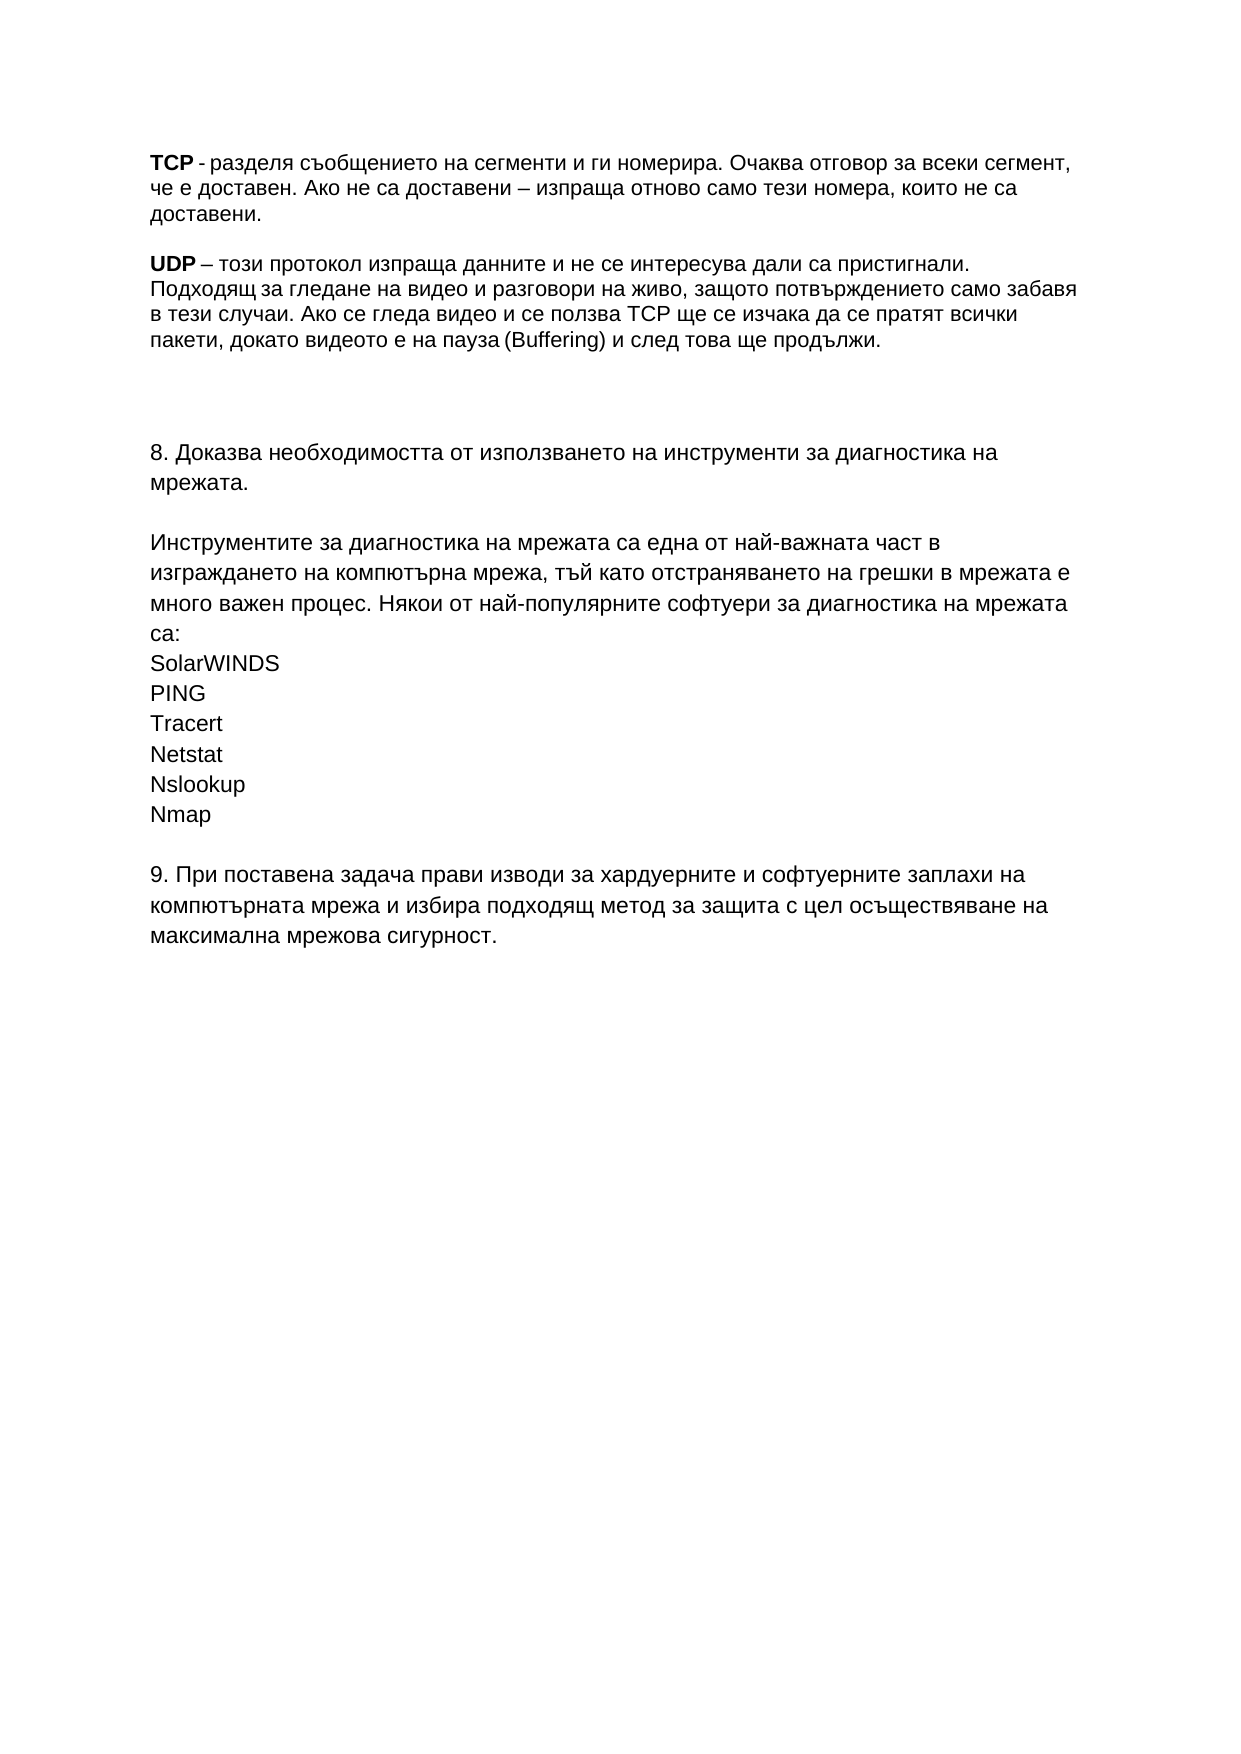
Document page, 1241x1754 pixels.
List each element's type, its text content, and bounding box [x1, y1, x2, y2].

text Nslookup [150, 771, 1090, 797]
text PING [150, 680, 1090, 706]
text Tracert [150, 710, 1090, 737]
text TCP - разделя съобщението на сегменти и ги номерира. Очаква отговор за всеки сегмент, че е доставен. Ако не са доставени – изпраща отново само тези номера, които не са доставени. [150, 150, 1090, 226]
text Netstat [150, 741, 1090, 767]
text Nmap [150, 801, 1090, 827]
text UDP – този протокол изпраща данните и не се интересува дали са пристигнали. Подходящ за гледане на видео и разговори на живо, защото потвърждението само забавя в тези случаи. Ако се гледа видео и се ползва TCP ще се изчака да се пратят всички пакети, докато видеото е на пауза (Buffering) и след това ще продължи. [150, 251, 1090, 352]
text 8. Доказва необходимостта от използването на инструменти за диагностика на мрежата. [150, 438, 1090, 495]
text Инструментите за диагностика на мрежата са една от най-важната част в изграждането на компютърна мрежа, тъй като отстраняването на грешки в мрежата е много важен процес. Някои от най-популярните софтуери за диагностика на мрежата са: [150, 529, 1090, 646]
text SolarWINDS [150, 650, 1090, 676]
text 9. При поставена задача прави изводи за хардуерните и софтуерните заплахи на компютърната мрежа и избира подходящ метод за защита с цел осъществяване на максимална мрежова сигурност. [150, 861, 1090, 948]
